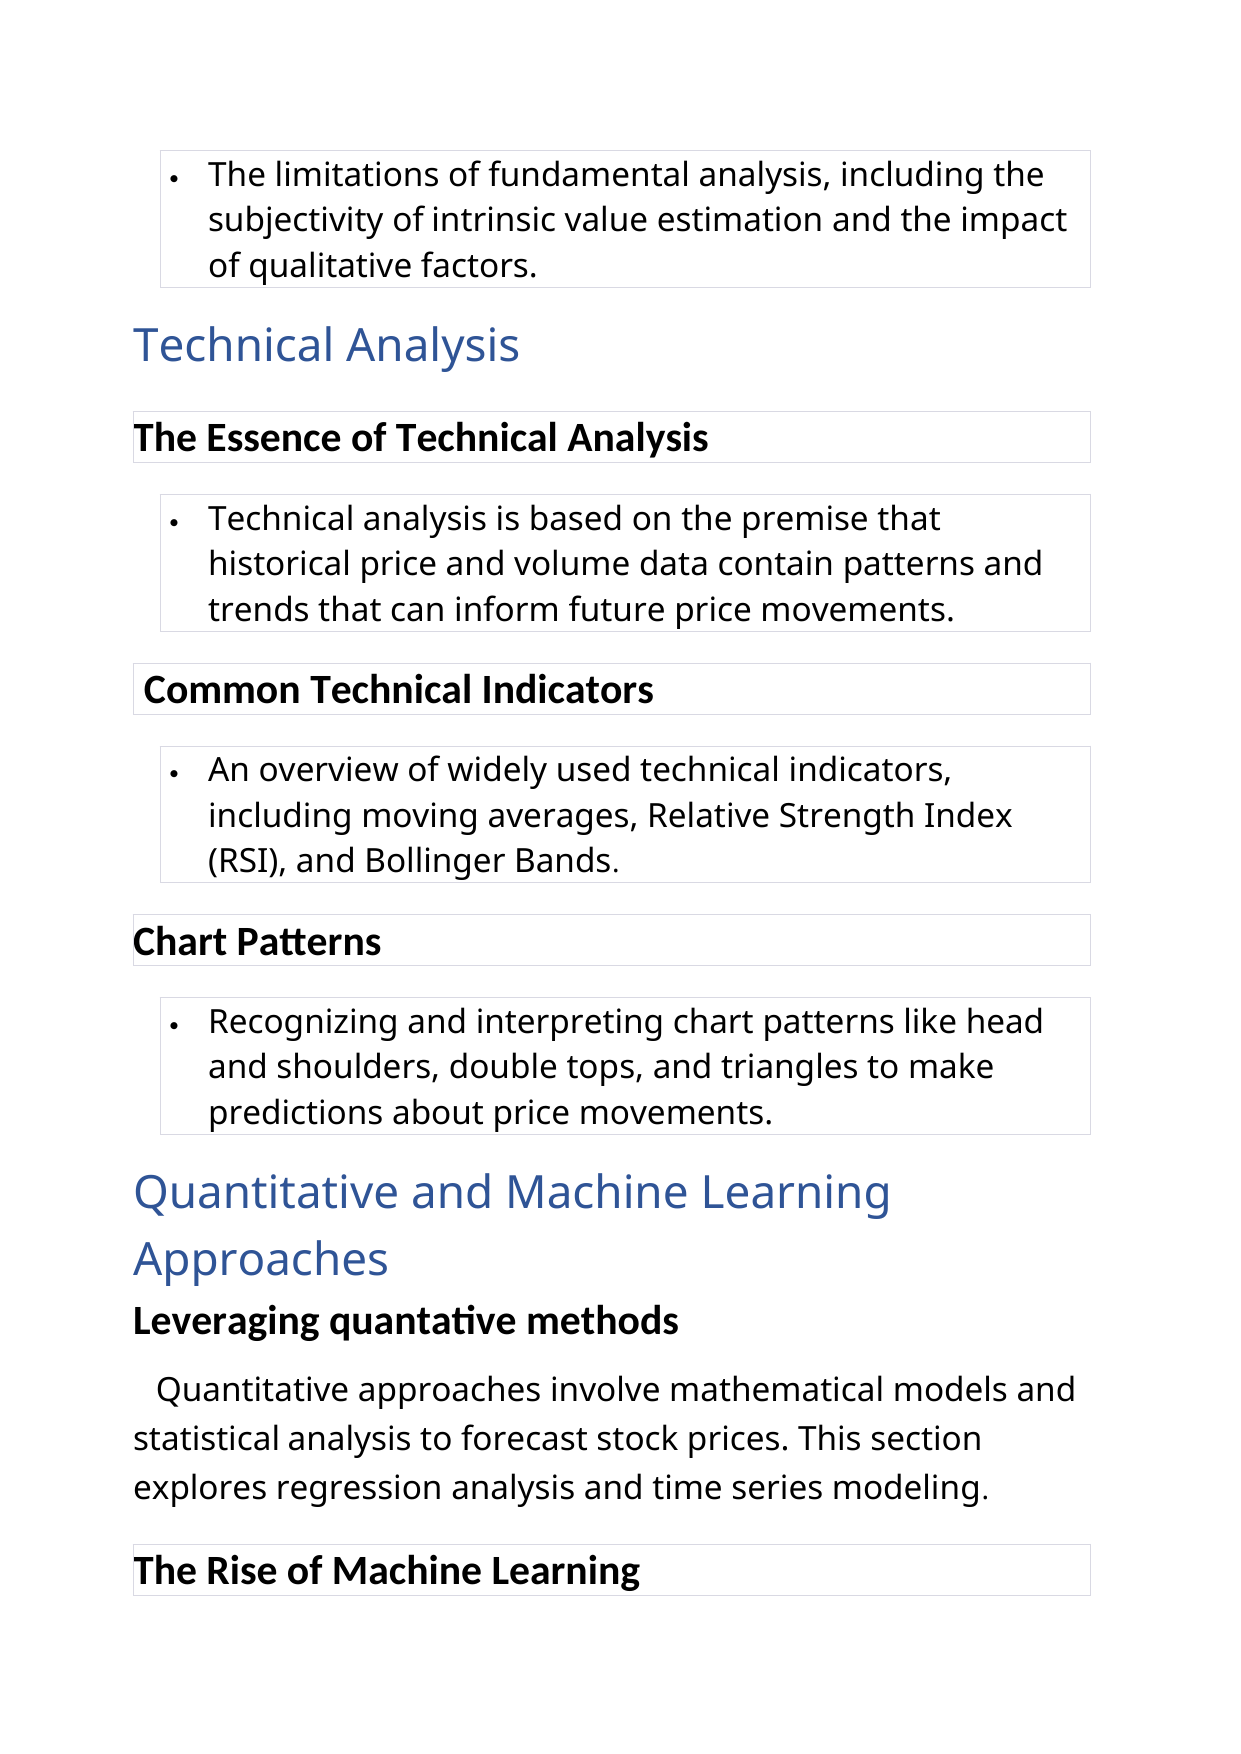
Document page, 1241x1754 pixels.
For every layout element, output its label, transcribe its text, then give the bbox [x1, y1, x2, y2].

list An overview of widely used technical indicators, including moving averages, Relative Strength Index (RSI), and Bollinger Bands. [161, 747, 1090, 882]
text The Rise of Machine Learning [134, 1545, 1090, 1595]
list Recognizing and interpreting chart patterns like head and shoulders, double tops, and triangles to make predictions about price movements. [161, 998, 1090, 1134]
subtitle Quantitative and Machine Learning Approaches [133, 1159, 1090, 1289]
text Leveraging quantative methods [133, 1294, 1090, 1345]
text Chart Patterns [134, 915, 1090, 965]
text Common Technical Indicators [134, 664, 1090, 714]
subtitle Technical Analysis [133, 312, 1090, 375]
list Technical analysis is based on the premise that historical price and volume data contain patterns and trends that can inform future price movements. [161, 495, 1090, 631]
list The limitations of fundamental analysis, including the subjectivity of intrinsic value estimation and the impact of qualitative factors. [161, 151, 1090, 287]
text Quantitative approaches involve mathematical models and statistical analysis to forecast stock prices. This section explores regression analysis and time series modeling. [133, 1366, 1090, 1509]
text The Essence of Technical Analysis [134, 412, 1090, 462]
